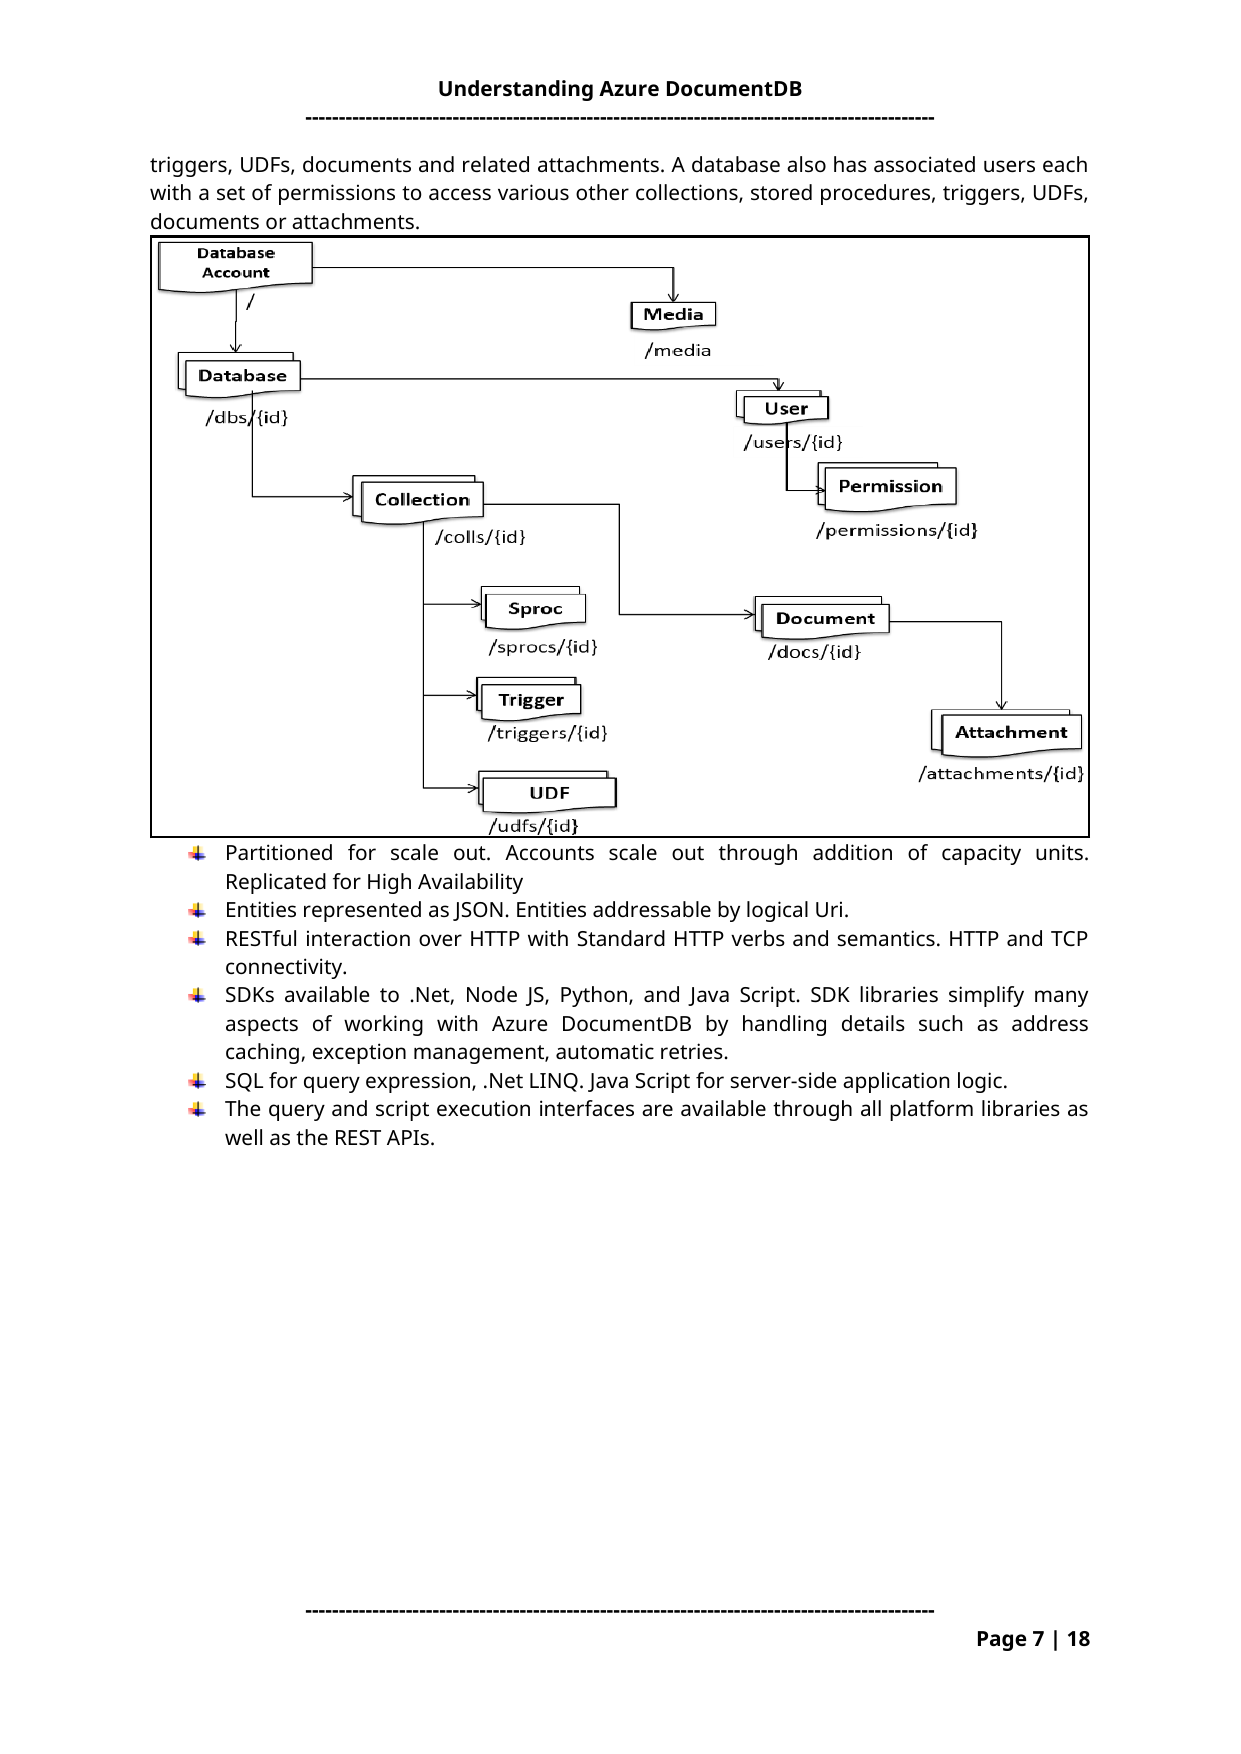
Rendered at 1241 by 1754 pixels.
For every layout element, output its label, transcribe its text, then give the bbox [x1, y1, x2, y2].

picture [188, 929, 206, 946]
picture [188, 1071, 206, 1089]
list RESTful interaction over HTTP with Standard HTTP verbs and semantics. HTTP and TCP connectivity. [187, 924, 1090, 981]
list SQL for query expression, .Net LINQ. Java Script for server-side application logic. [187, 1066, 1090, 1094]
picture [188, 1100, 206, 1117]
picture [188, 844, 206, 861]
list The query and script execution interfaces are available through all platform libraries as well as the REST APIs. [187, 1094, 1090, 1151]
picture [188, 901, 206, 918]
picture [188, 986, 206, 1003]
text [150, 150, 1090, 235]
list Entities represented as JSON. Entities addressable by logical Uri. [187, 895, 1090, 924]
list Partitioned for scale out. Accounts scale out through addition of capacity units. Replicated for High Availability [187, 838, 1090, 895]
picture [152, 238, 1088, 836]
list SDKs available to .Net, Node JS, Python, and Java Script. SDK libraries simplify many aspects of working with Azure DocumentDB by handling details such as address caching, exception management, automatic retries. [187, 981, 1090, 1066]
